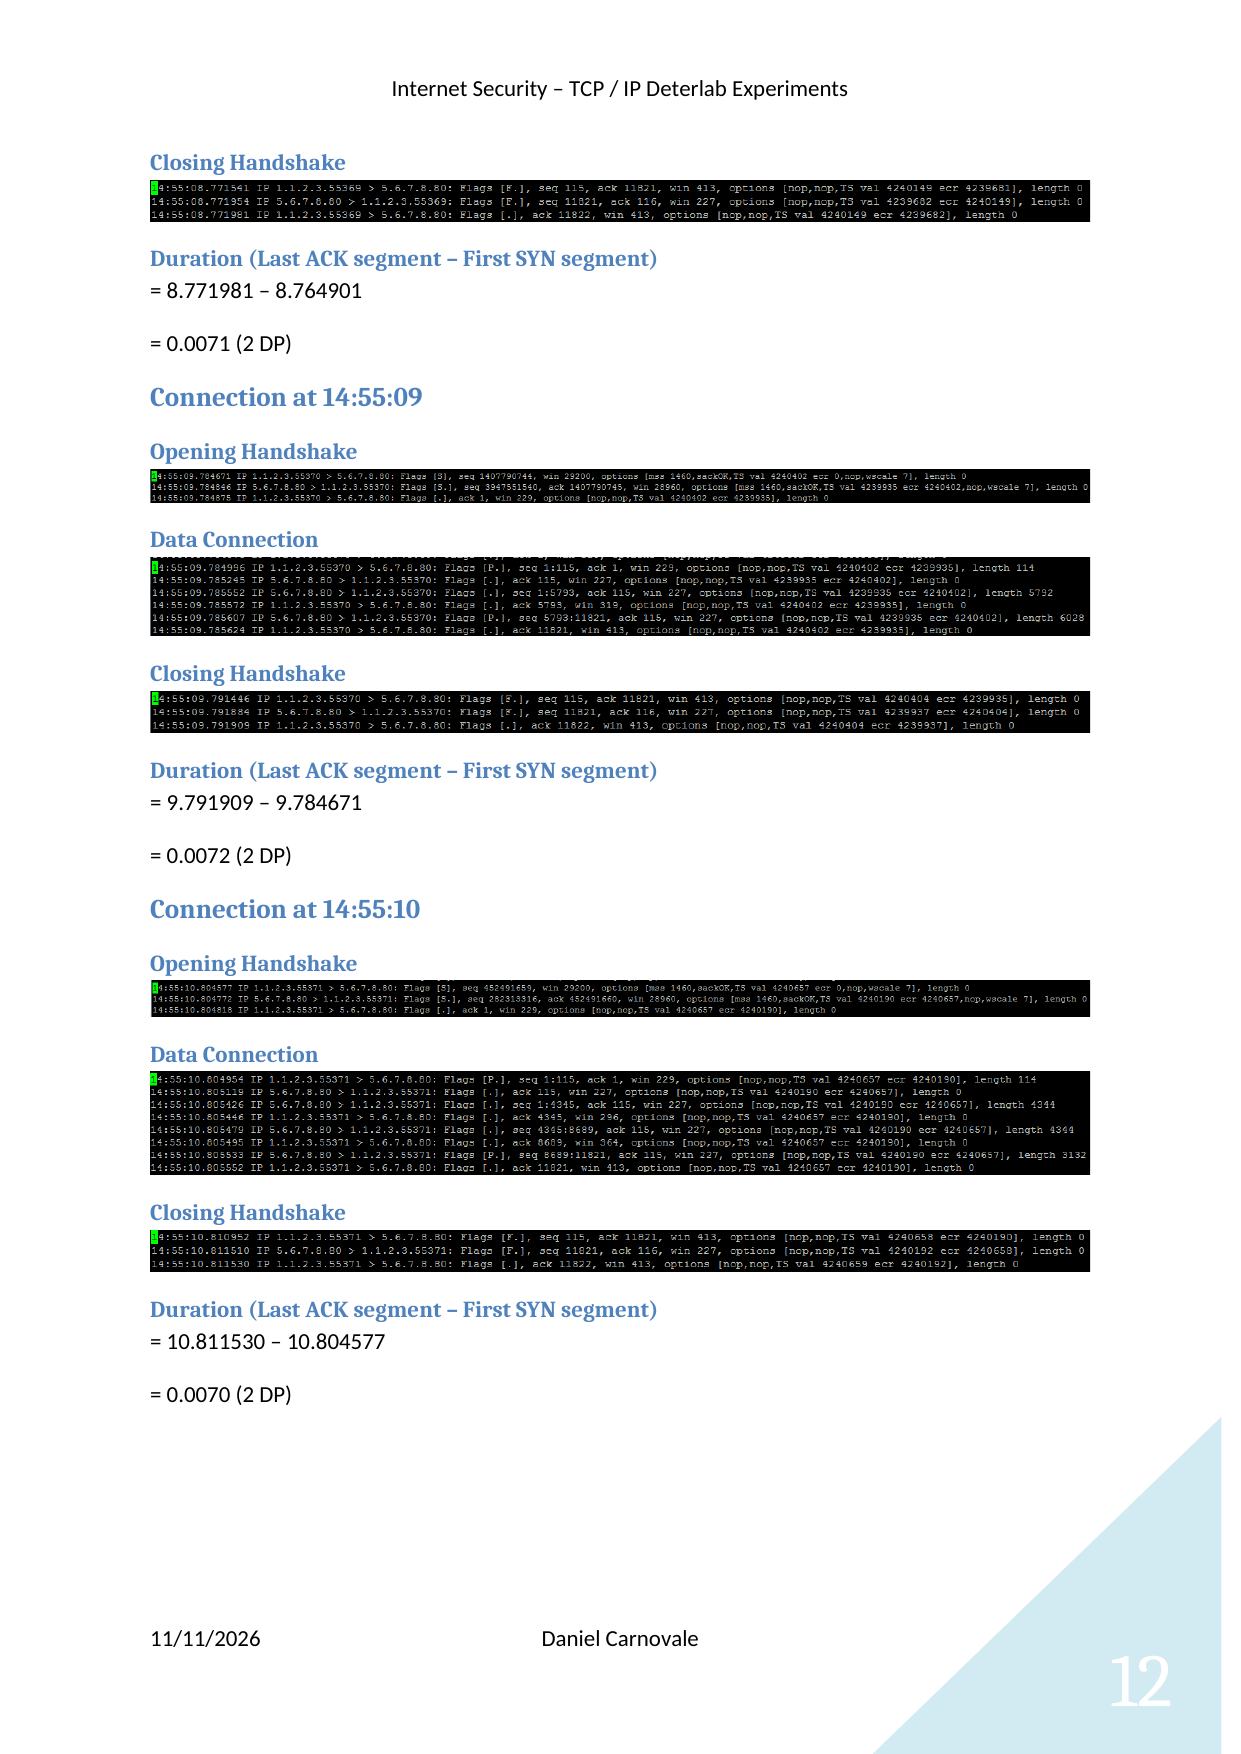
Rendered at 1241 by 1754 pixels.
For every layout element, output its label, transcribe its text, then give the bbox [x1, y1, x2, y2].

subtitle Duration (Last ACK segment – First SYN segment) [150, 1297, 1090, 1323]
subtitle Data Connection [150, 1042, 1090, 1068]
text = 0.0071 (2 DP) [150, 329, 1090, 357]
subtitle Closing Handshake [150, 150, 1090, 176]
text = 0.0072 (2 DP) [150, 841, 1090, 869]
text = 10.811530 – 10.804577 [150, 1327, 1090, 1355]
picture [150, 1071, 1091, 1175]
picture [150, 557, 1091, 636]
subtitle Closing Handshake [150, 1200, 1090, 1226]
text = 8.771981 – 8.764901 [150, 276, 1090, 304]
picture [150, 180, 1091, 222]
subtitle Connection at 14:55:10 [150, 894, 1090, 925]
subtitle Opening Handshake [150, 439, 1090, 465]
picture [150, 1230, 1091, 1272]
picture [150, 469, 1091, 503]
picture [150, 980, 1091, 1017]
subtitle Closing Handshake [150, 661, 1090, 687]
picture [150, 691, 1091, 733]
subtitle Connection at 14:55:09 [150, 382, 1090, 414]
text = 0.0070 (2 DP) [150, 1380, 1090, 1408]
subtitle Duration (Last ACK segment – First SYN segment) [150, 246, 1090, 273]
text = 9.791909 – 9.784671 [150, 788, 1090, 816]
subtitle Opening Handshake [150, 951, 1090, 977]
subtitle Data Connection [150, 527, 1090, 554]
subtitle Duration (Last ACK segment – First SYN segment) [150, 758, 1090, 784]
